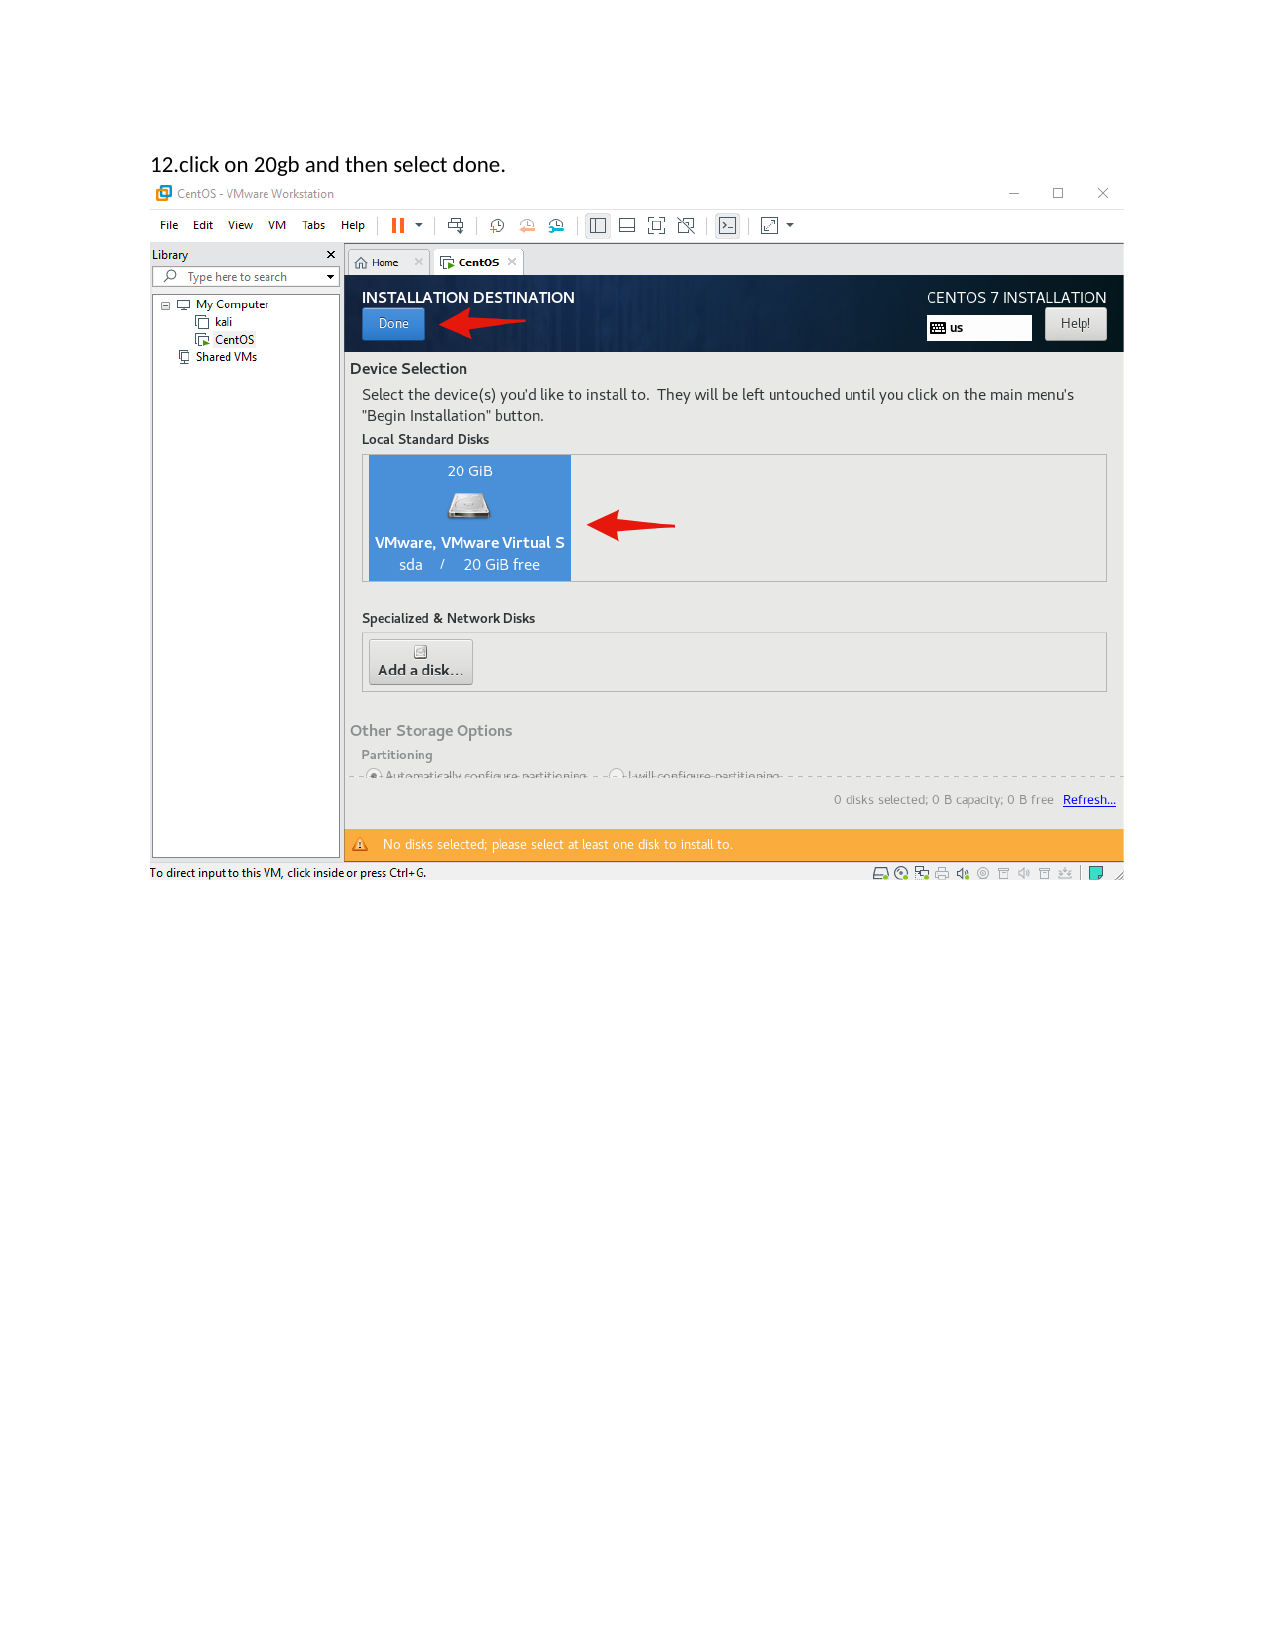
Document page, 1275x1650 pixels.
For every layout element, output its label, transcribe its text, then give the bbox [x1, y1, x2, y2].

picture [150, 180, 1124, 880]
